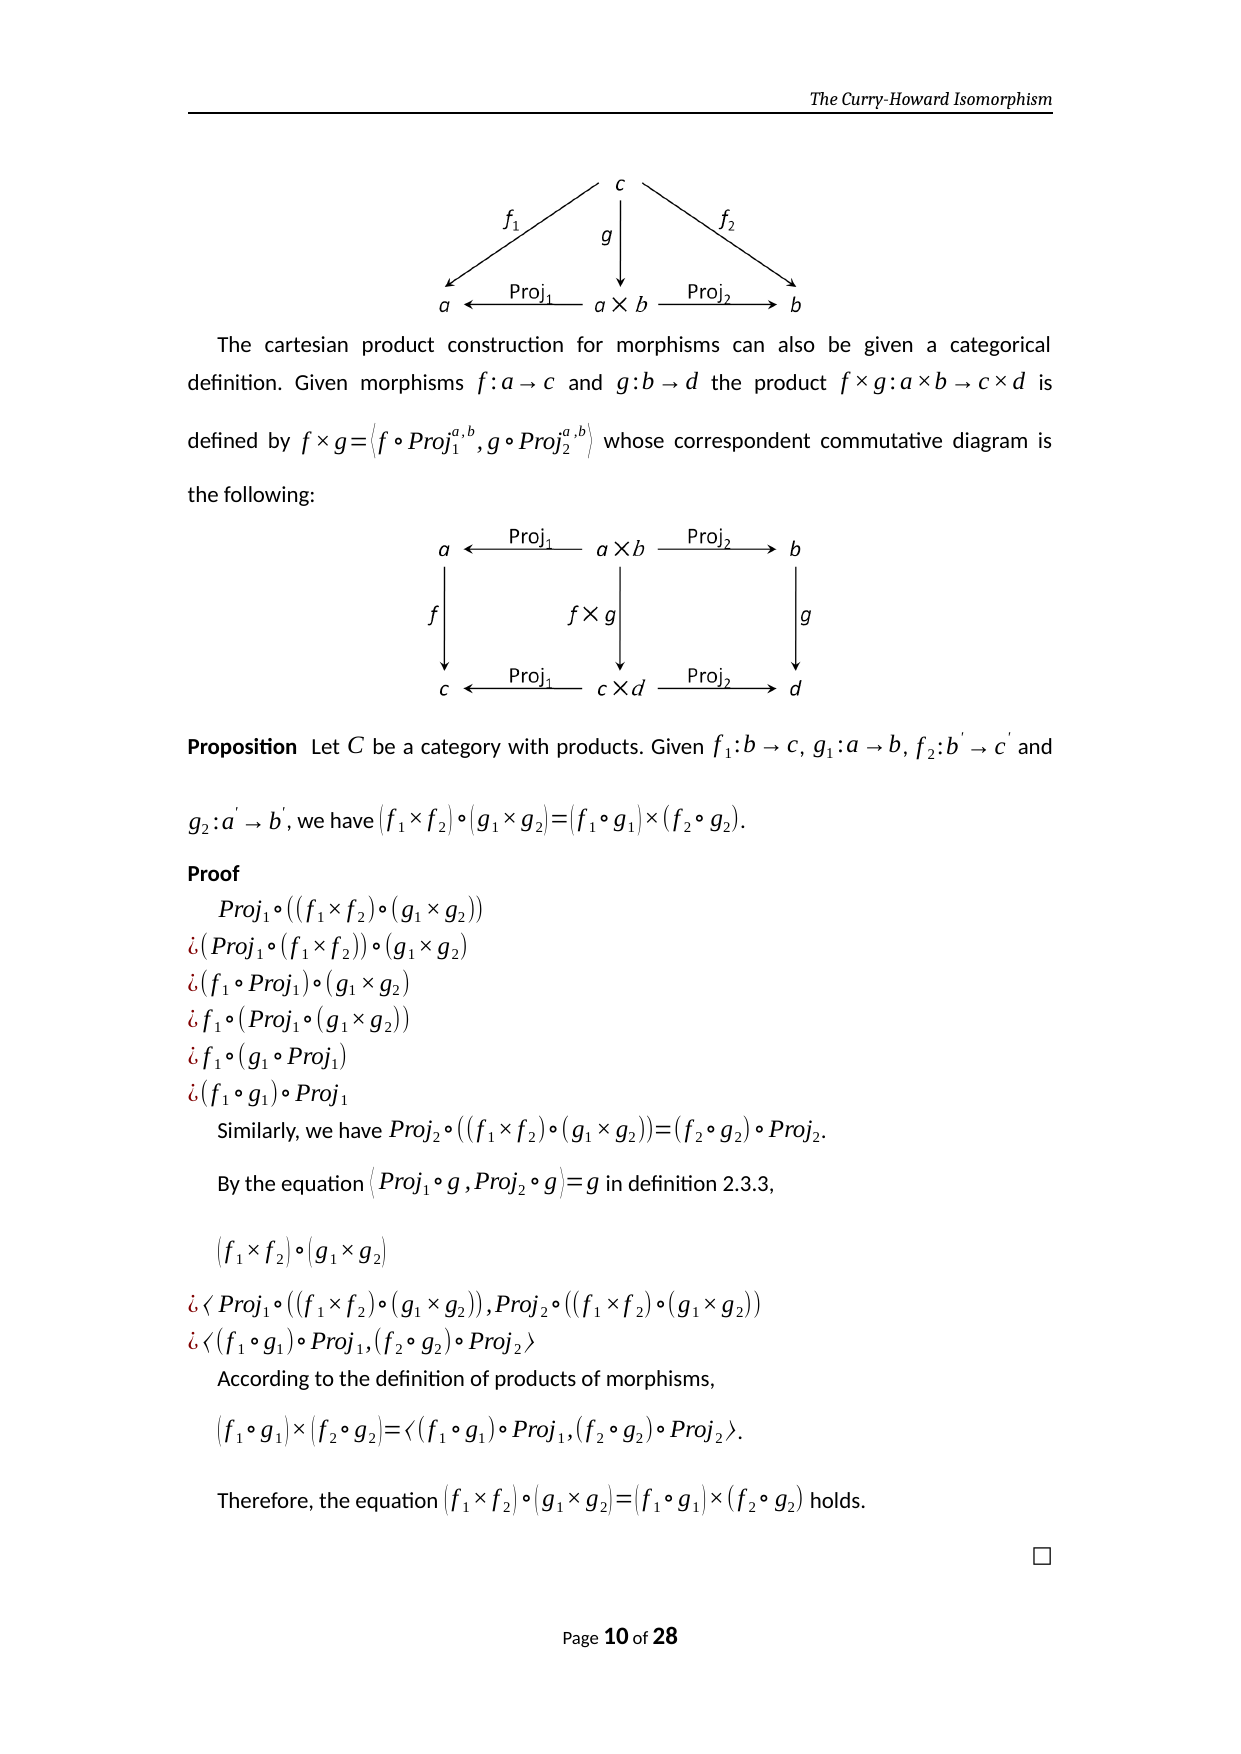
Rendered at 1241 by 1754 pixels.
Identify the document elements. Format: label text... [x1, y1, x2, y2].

list By the equation in definition 2.3.3, [187, 1151, 1053, 1216]
list Proof [187, 857, 1053, 890]
list According to the definition of products of morphisms, [187, 1362, 1053, 1395]
picture [414, 514, 826, 706]
list . [187, 1399, 1053, 1464]
list Similarly, we have . [187, 1114, 1053, 1146]
list The cartesian product construction for morphisms can also be given a categorical definition. Given morphisms and the product is defined by whose correspondent commutative diagram is the following: [187, 328, 1053, 510]
list Therefore, the equation holds. [217, 1468, 1053, 1533]
list □ [187, 1537, 1053, 1570]
list Proposition Let be a category with products. Given , , and , we have . [187, 713, 1053, 853]
picture [424, 162, 816, 322]
